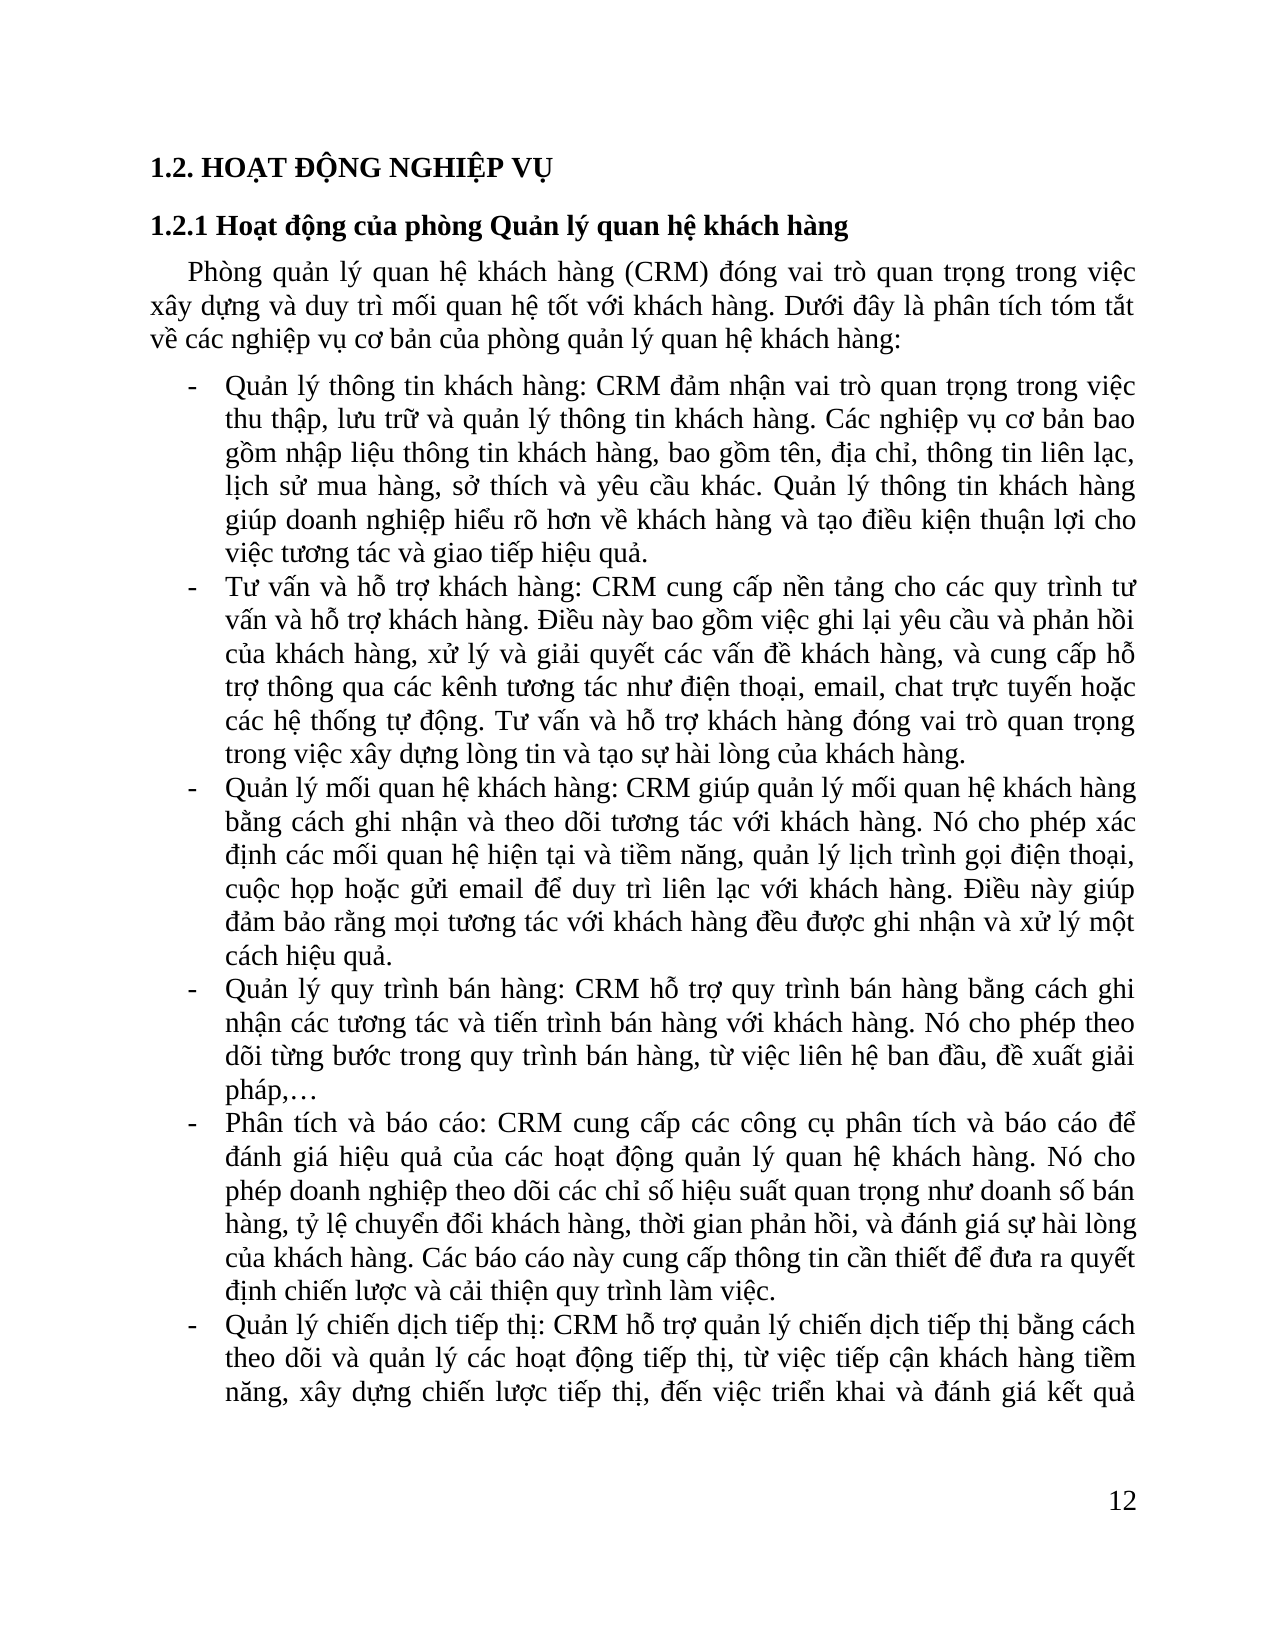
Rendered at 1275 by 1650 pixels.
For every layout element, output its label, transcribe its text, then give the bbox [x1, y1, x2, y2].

list Quản lý mối quan hệ khách hàng: CRM giúp quản lý mối quan hệ khách hàng bằng cách ghi nhận và theo dõi tương tác với khách hàng. Nó cho phép xác định các mối quan hệ hiện tại và tiềm năng, quản lý lịch trình gọi điện thoại, cuộc họp hoặc gửi email để duy trì liên lạc với khách hàng. Điều này giúp đảm bảo rằng mọi tương tác với khách hàng đều được ghi nhận và xử lý một cách hiệu quả. [187, 770, 1137, 971]
list Quản lý quy trình bán hàng: CRM hỗ trợ quy trình bán hàng bằng cách ghi nhận các tương tác và tiến trình bán hàng với khách hàng. Nó cho phép theo dõi từng bước trong quy trình bán hàng, từ việc liên hệ ban đầu, đề xuất giải pháp,… [187, 971, 1137, 1106]
text Phòng quản lý quan hệ khách hàng (CRM) đóng vai trò quan trọng trong việc xây dựng và duy trì mối quan hệ tốt với khách hàng. Dưới đây là phân tích tóm tắt về các nghiệp vụ cơ bản của phòng quản lý quan hệ khách hàng: [150, 254, 1137, 355]
list Quản lý thông tin khách hàng: CRM đảm nhận vai trò quan trọng trong việc thu thập, lưu trữ và quản lý thông tin khách hàng. Các nghiệp vụ cơ bản bao gồm nhập liệu thông tin khách hàng, bao gồm tên, địa chỉ, thông tin liên lạc, lịch sử mua hàng, sở thích và yêu cầu khác. Quản lý thông tin khách hàng giúp doanh nghiệp hiểu rõ hơn về khách hàng và tạo điều kiện thuận lợi cho việc tương tác và giao tiếp hiệu quả. [187, 368, 1137, 569]
subtitle 1.2. HOẠT ĐỘNG NGHIỆP VỤ [150, 150, 1137, 183]
list Phân tích và báo cáo: CRM cung cấp các công cụ phân tích và báo cáo để đánh giá hiệu quả của các hoạt động quản lý quan hệ khách hàng. Nó cho phép doanh nghiệp theo dõi các chỉ số hiệu suất quan trọng như doanh số bán hàng, tỷ lệ chuyển đổi khách hàng, thời gian phản hồi, và đánh giá sự hài lòng của khách hàng. Các báo cáo này cung cấp thông tin cần thiết để đưa ra quyết định chiến lược và cải thiện quy trình làm việc. [187, 1106, 1137, 1307]
list Tư vấn và hỗ trợ khách hàng: CRM cung cấp nền tảng cho các quy trình tư vấn và hỗ trợ khách hàng. Điều này bao gồm việc ghi lại yêu cầu và phản hồi của khách hàng, xử lý và giải quyết các vấn đề khách hàng, và cung cấp hỗ trợ thông qua các kênh tương tác như điện thoại, email, chat trực tuyến hoặc các hệ thống tự động. Tư vấn và hỗ trợ khách hàng đóng vai trò quan trọng trong việc xây dựng lòng tin và tạo sự hài lòng của khách hàng. [187, 569, 1137, 770]
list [187, 1307, 1137, 1407]
subtitle 1.2.1 Hoạt động của phòng Quản lý quan hệ khách hàng [150, 208, 1137, 242]
